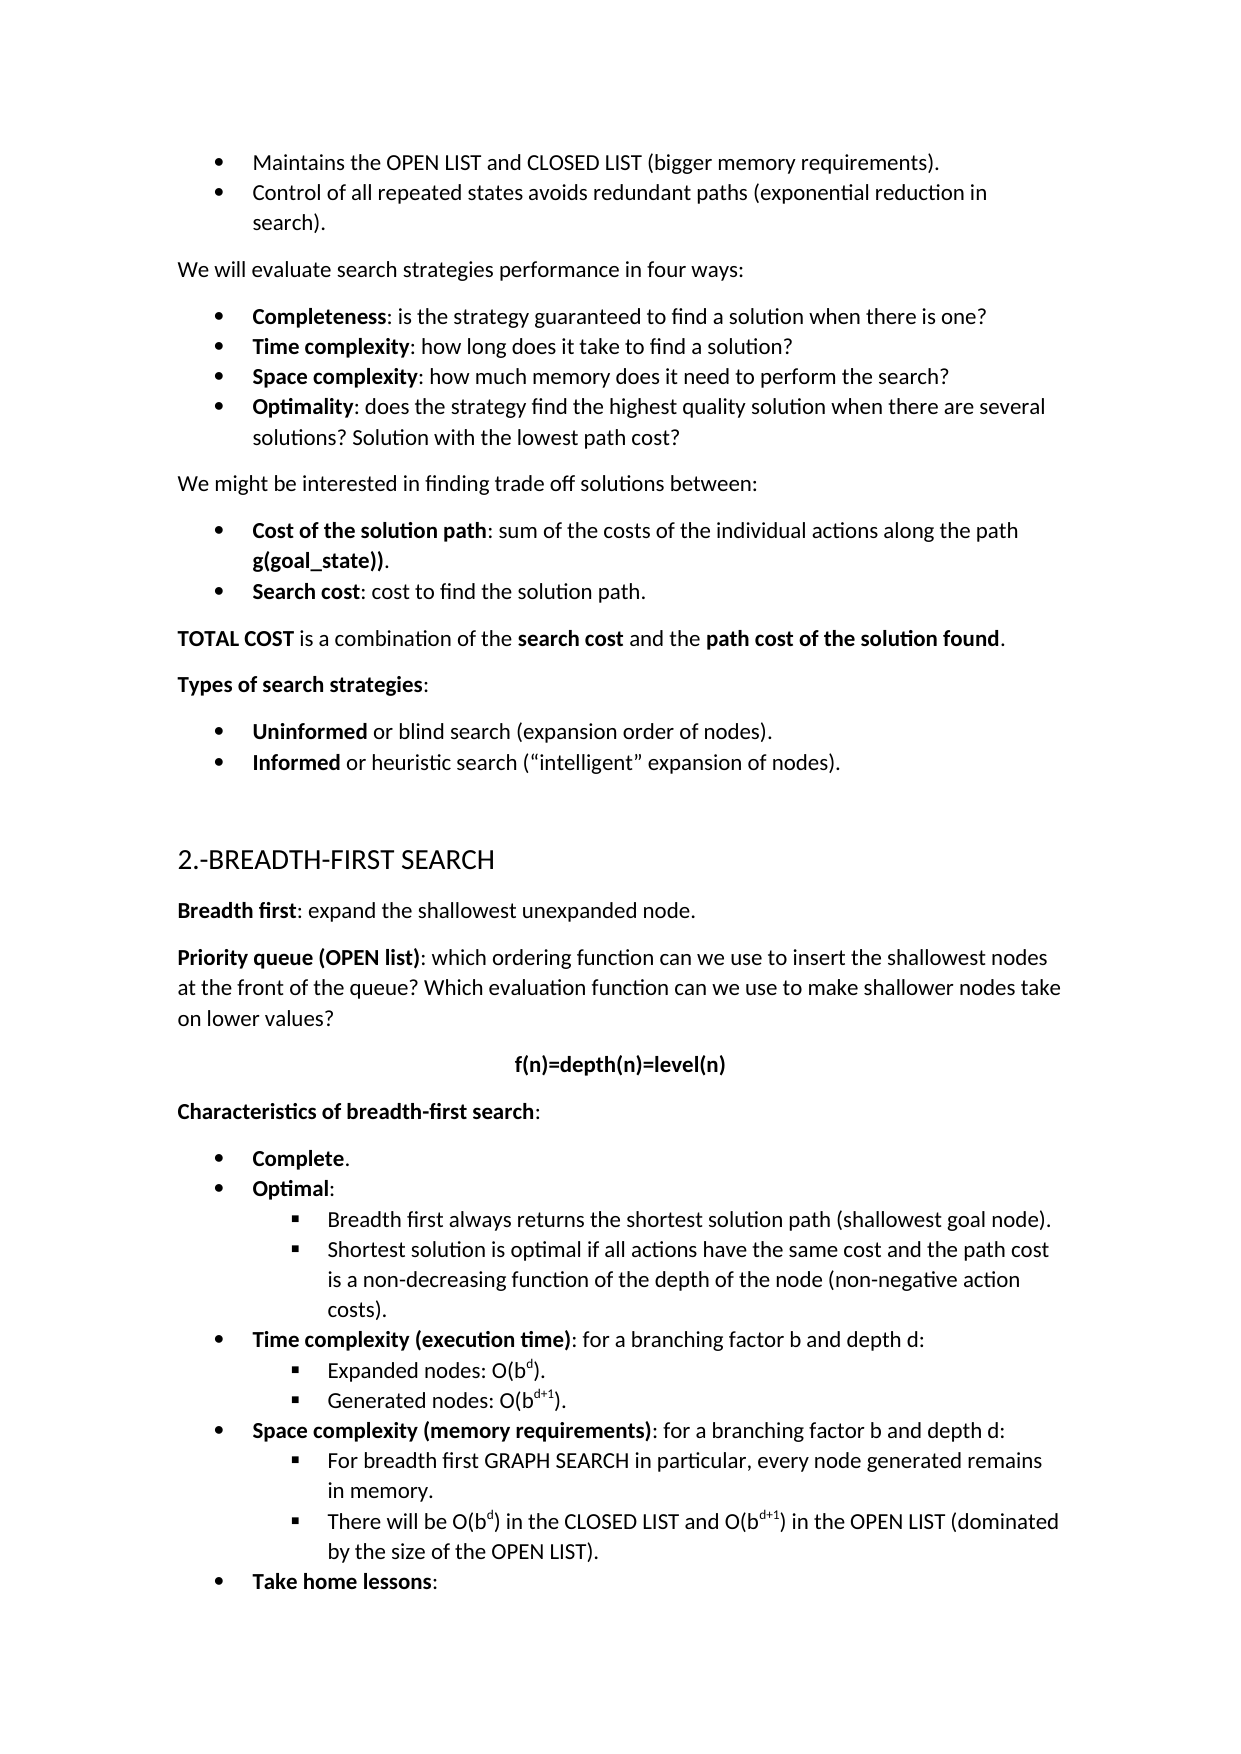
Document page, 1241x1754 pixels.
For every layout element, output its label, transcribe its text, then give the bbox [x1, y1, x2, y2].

list Cost of the solution path: sum of the costs of the individual actions along the path g(goal_state)). [215, 516, 1063, 574]
list Take home lessons: [215, 1567, 1063, 1595]
text f(n)=depth(n)=level(n) [177, 1051, 1063, 1079]
list Time complexity (execution time): for a branching factor b and depth d: [215, 1326, 1063, 1354]
list Uninformed or blind search (expansion order of nodes). [215, 717, 1063, 745]
list Completeness: is the strategy guaranteed to find a solution when there is one? [215, 302, 1063, 330]
list Shortest solution is optimal if all actions have the same cost and the path cost is a non-decreasing function of the depth of the node (non-negative action costs). [290, 1235, 1063, 1323]
text TOTAL COST is a combination of the search cost and the path cost of the solution found. [177, 624, 1063, 652]
list Search cost: cost to find the solution path. [215, 577, 1063, 605]
text Breadth first: expand the shallowest unexpanded node. [177, 896, 1063, 924]
text Priority queue (OPEN list): which ordering function can we use to insert the shallowest nodes at the front of the queue? Which evaluation function can we use to make shallower nodes take on lower values? [177, 943, 1063, 1032]
list Informed or heuristic search (“intelligent” expansion of nodes). [215, 748, 1063, 776]
text Characteristics of breadth-first search: [177, 1097, 1063, 1126]
list Space complexity (memory requirements): for a branching factor b and depth d: [215, 1416, 1063, 1444]
text We will evaluate search strategies performance in four ways: [177, 255, 1063, 283]
list Expanded nodes: O(bd). [290, 1356, 1063, 1384]
list Optimality: does the strategy find the highest quality solution when there are several solutions? Solution with the lowest path cost? [215, 392, 1063, 451]
list Complete. [215, 1144, 1063, 1172]
list Maintains the OPEN LIST and CLOSED LIST (bigger memory requirements). [215, 148, 1063, 176]
text Types of search strategies: [177, 671, 1063, 698]
list Breadth first always returns the shortest solution path (shallowest goal node). [290, 1205, 1063, 1233]
text We might be interested in finding trade off solutions between: [177, 469, 1063, 497]
list Time complexity: how long does it take to find a solution? [215, 332, 1063, 360]
list Control of all repeated states avoids redundant paths (exponential reduction in search). [215, 178, 1063, 236]
list There will be O(bd) in the CLOSED LIST and O(bd+1) in the OPEN LIST (dominated by the size of the OPEN LIST). [290, 1507, 1063, 1565]
text 2.-BREADTH-FIRST SEARCH [177, 841, 1063, 877]
list Generated nodes: O(bd+1). [290, 1386, 1063, 1414]
list Optimal: [215, 1174, 1063, 1203]
list For breadth first GRAPH SEARCH in particular, every node generated remains in memory. [290, 1446, 1063, 1505]
list Space complexity: how much memory does it need to perform the search? [215, 362, 1063, 390]
